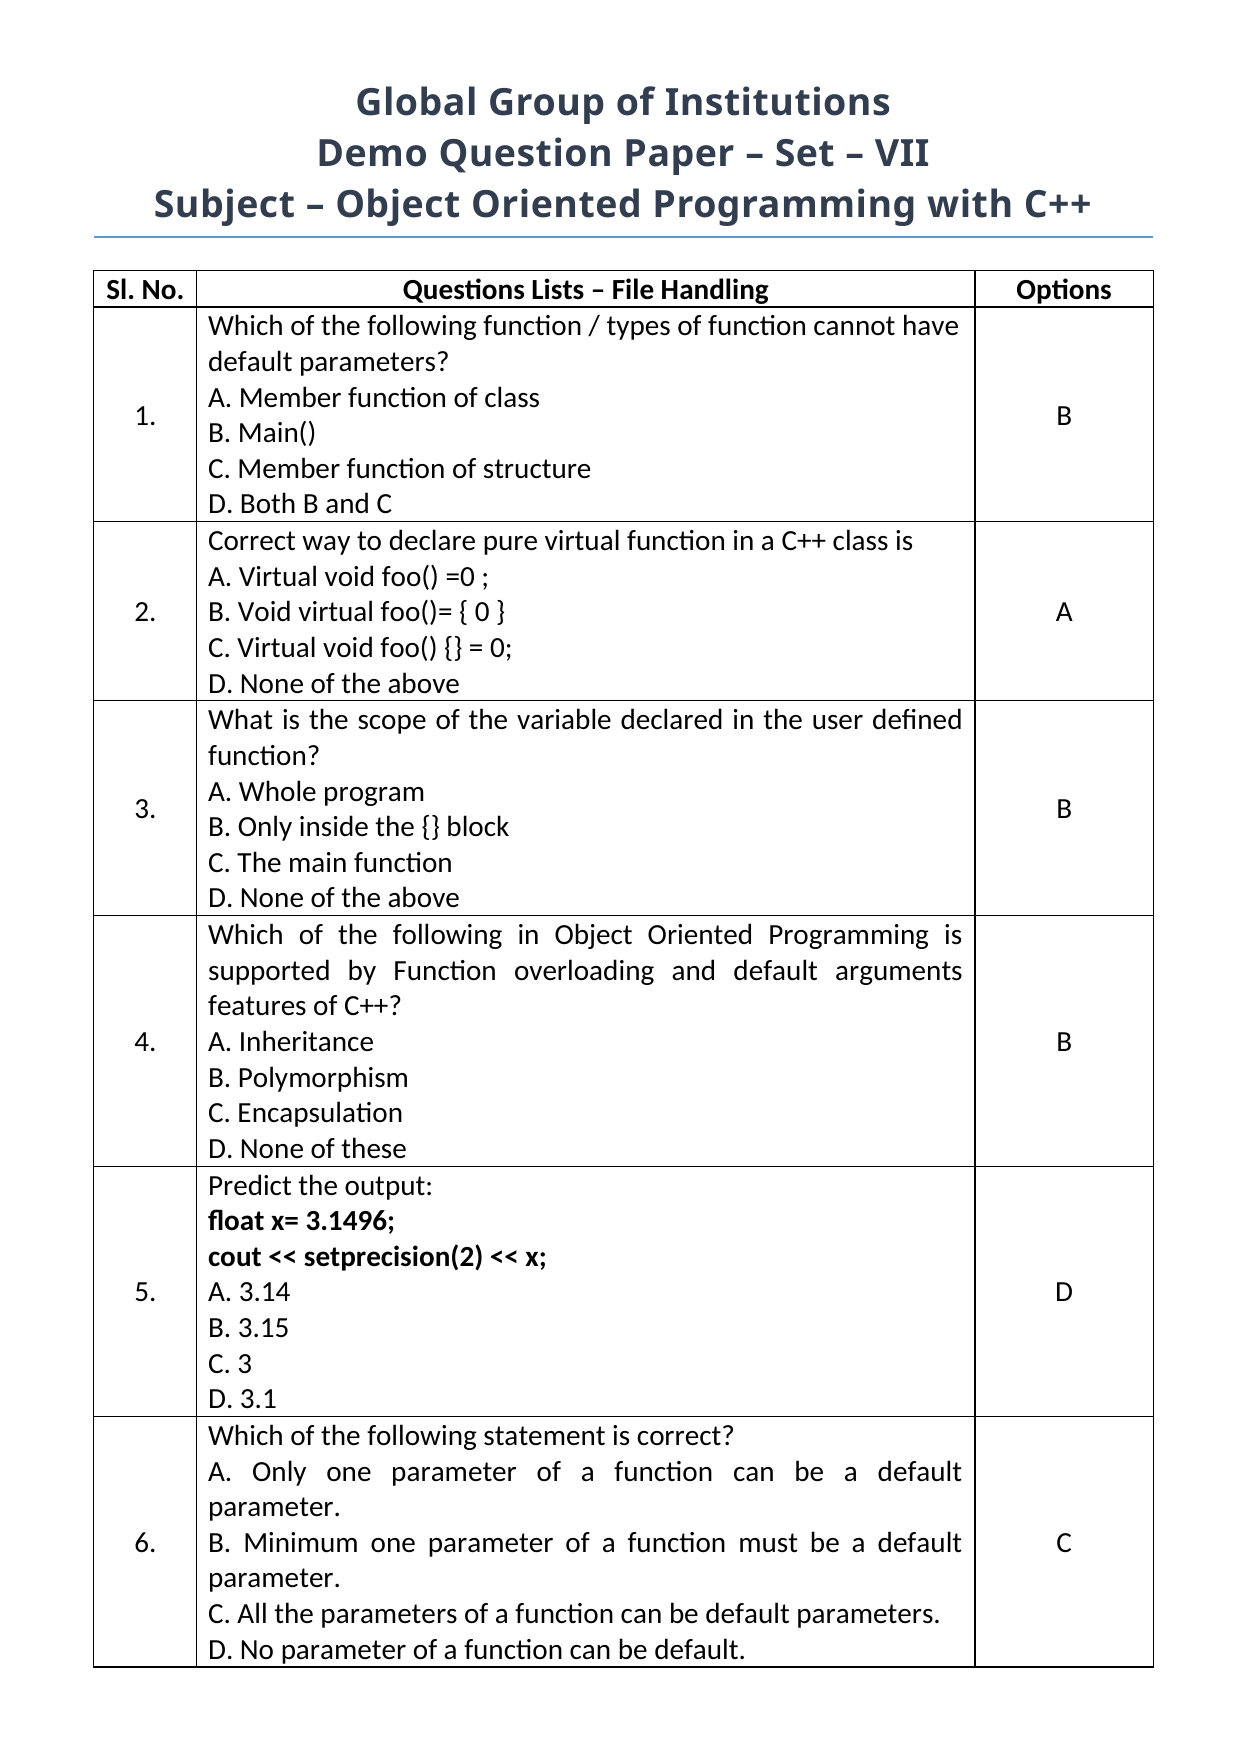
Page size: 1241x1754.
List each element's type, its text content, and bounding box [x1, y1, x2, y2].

table_cell Predict the output: float x= 3.1496; cout << setprecision(2) << x; A. 3.14 B. 3.15 C. 3 D. 3.1 [197, 1167, 974, 1416]
table_cell B [976, 701, 1153, 915]
table_cell B [976, 308, 1153, 521]
table_cell Which of the following statement is correct? A. Only one parameter of a function can be a default parameter. B. Minimum one parameter of a function must be a default parameter. C. All the parameters of a function can be default parameters. D. No parameter of a function can be default. [197, 1417, 974, 1666]
table_cell What is the scope of the variable declared in the user defined function? A. Whole program B. Only inside the {} block C. The main function D. None of the above [197, 701, 974, 915]
title Global Group of Institutions [94, 75, 1153, 126]
table_cell Which of the following function / types of function cannot have default parameters? A. Member function of class B. Main() C. Member function of structure D. Both B and C [197, 308, 974, 521]
table_header Options [976, 271, 1153, 306]
table_cell 4. [94, 916, 196, 1166]
table_cell 2. [94, 522, 196, 700]
table_cell A [976, 522, 1153, 700]
table_cell C [976, 1417, 1153, 1666]
title Subject – Object Oriented Programming with C++ [94, 177, 1153, 236]
table_cell 1. [94, 308, 196, 521]
table_cell Correct way to declare pure virtual function in a C++ class is A. Virtual void foo() =0 ; B. Void virtual foo()= { 0 } C. Virtual void foo() {} = 0; D. None of the above [197, 522, 974, 700]
title Demo Question Paper – Set – VII [94, 126, 1153, 177]
table_header Questions Lists – File Handling [197, 271, 974, 306]
table_header Sl. No. [94, 271, 196, 306]
table_cell Which of the following in Object Oriented Programming is supported by Function overloading and default arguments features of C++? A. Inheritance B. Polymorphism C. Encapsulation D. None of these [197, 916, 974, 1166]
table_cell D [976, 1167, 1153, 1416]
table_cell 5. [94, 1167, 196, 1416]
table_cell 3. [94, 701, 196, 915]
table_cell 6. [94, 1417, 196, 1666]
table_cell B [976, 916, 1153, 1166]
